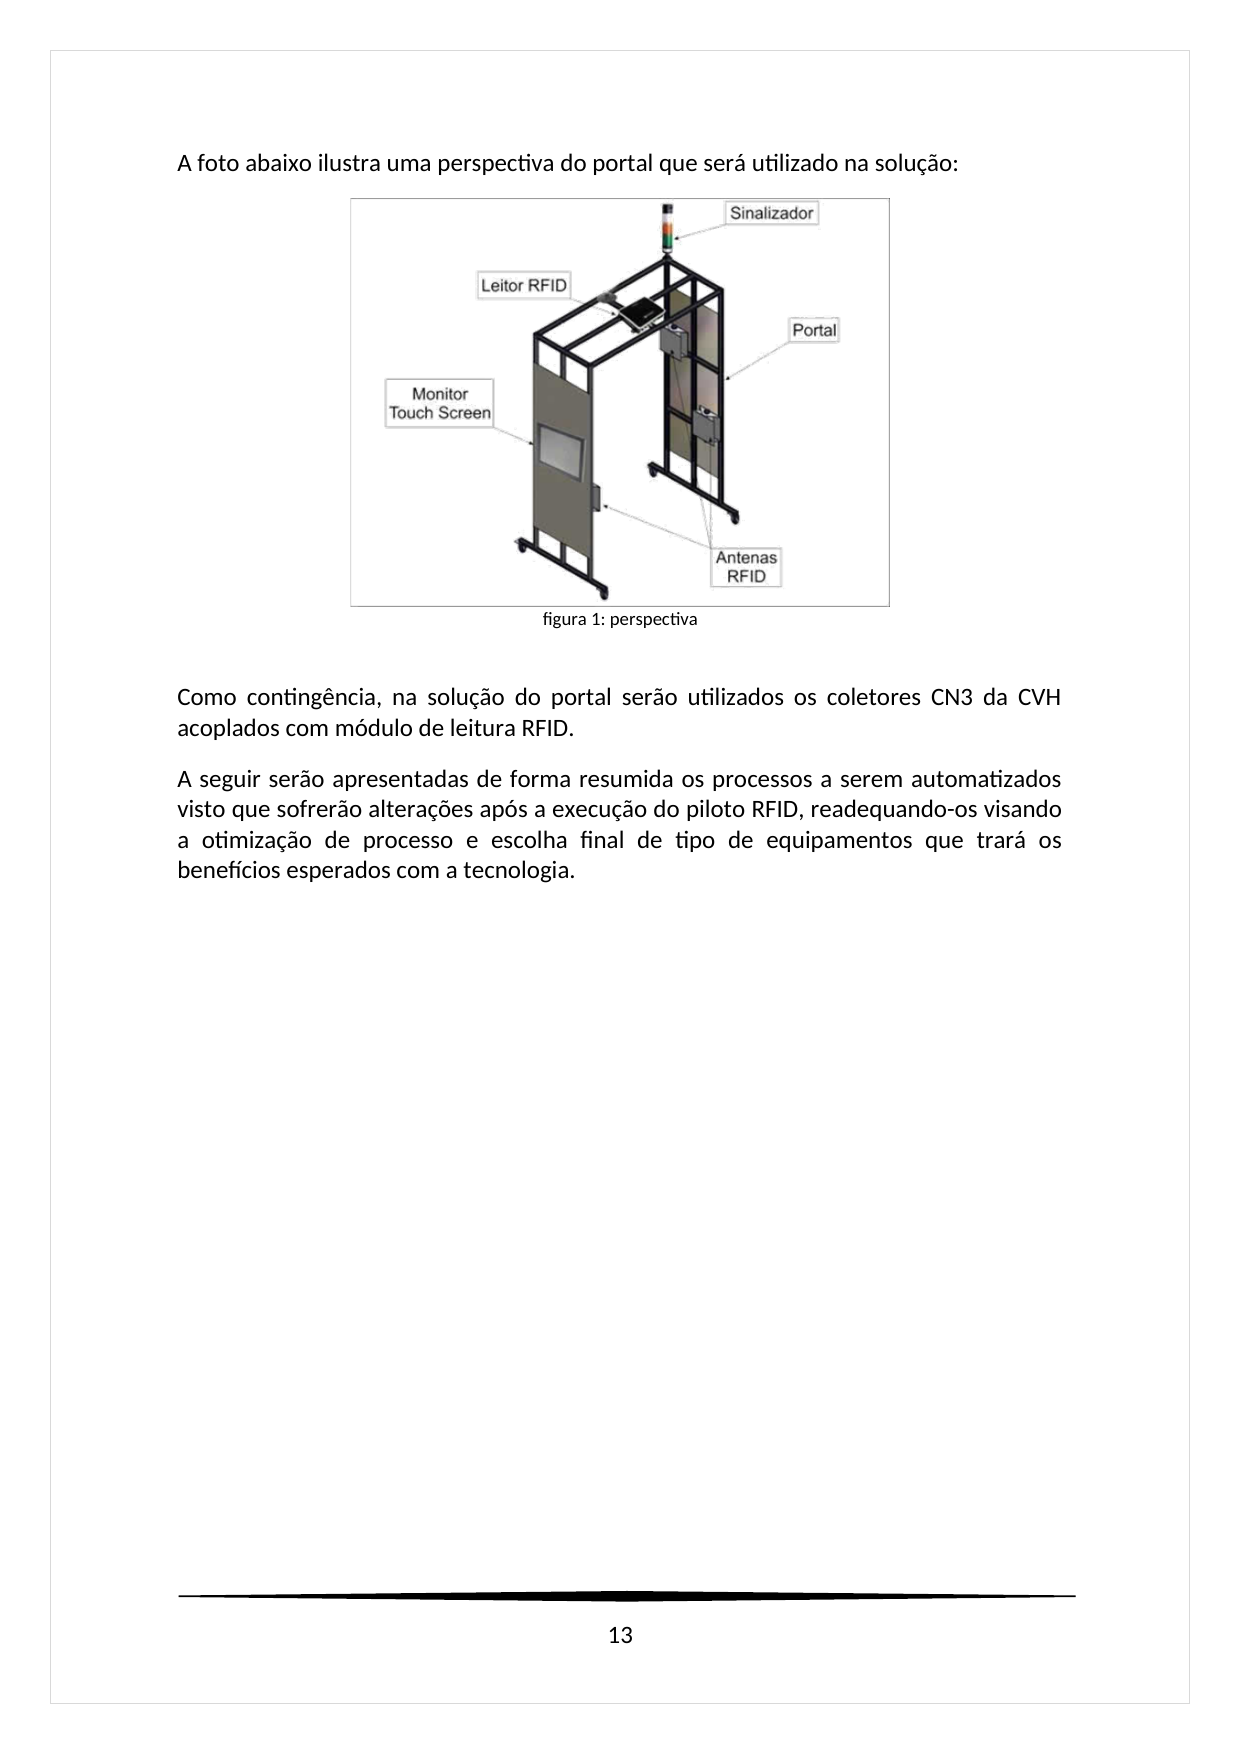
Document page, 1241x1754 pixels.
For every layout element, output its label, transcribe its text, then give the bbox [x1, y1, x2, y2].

picture [350, 198, 890, 607]
text Como contingência, na solução do portal serão utilizados os coletores CN3 da CVH acoplados com módulo de leitura RFID. [177, 681, 1063, 742]
text figura 1: perspectiva [177, 607, 1063, 630]
text A seguir serão apresentadas de forma resumida os processos a serem automatizados visto que sofrerão alterações após a execução do piloto RFID, readequando-os visando a otimização de processo e escolha final de tipo de equipamentos que trará os benefícios esperados com a tecnologia. [177, 763, 1063, 885]
text A foto abaixo ilustra uma perspectiva do portal que será utilizado na solução: [177, 147, 1063, 178]
